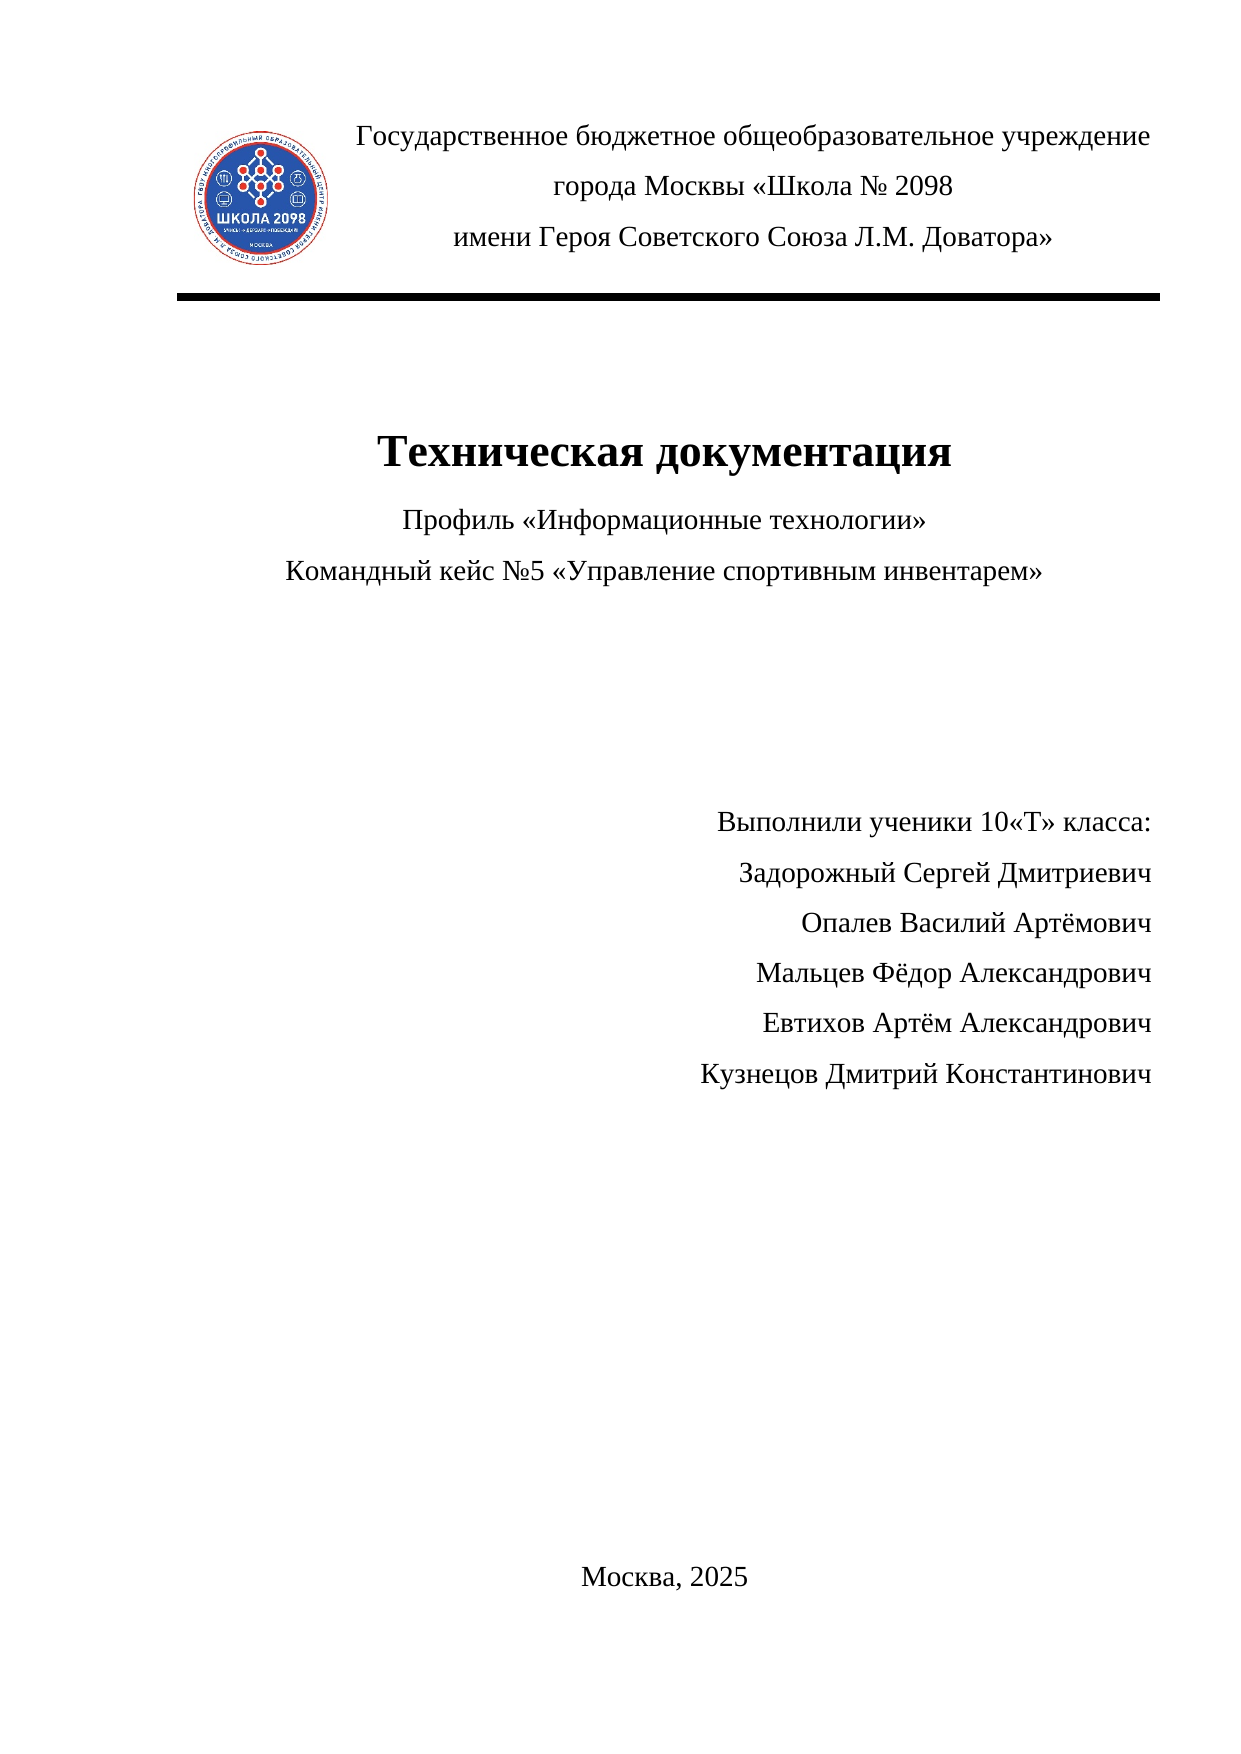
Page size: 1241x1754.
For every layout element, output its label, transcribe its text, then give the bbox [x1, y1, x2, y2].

picture [193, 131, 328, 265]
text Командный кейс №5 «Управление спортивным инвентарем» [177, 553, 1152, 586]
text Техническая документация [177, 423, 1152, 476]
text Профиль «Информационные технологии» [177, 502, 1152, 536]
text Москва, 2025 [177, 1559, 1152, 1593]
text Мальцев Фёдор Александрович [177, 955, 1152, 989]
text Государственное бюджетное общеобразовательное учреждение города Москвы «Школа № 2098 [354, 118, 1152, 202]
text Кузнецов Дмитрий Константинович [177, 1056, 1152, 1089]
text имени Героя Советского Союза Л.М. Доватора» [354, 219, 1152, 252]
text Выполнили ученики 10«Т» класса: [177, 804, 1152, 838]
text Опалев Василий Артёмович [177, 905, 1152, 938]
text Задорожный Сергей Дмитриевич [177, 855, 1152, 888]
text Евтихов Артём Александрович [177, 1006, 1152, 1039]
